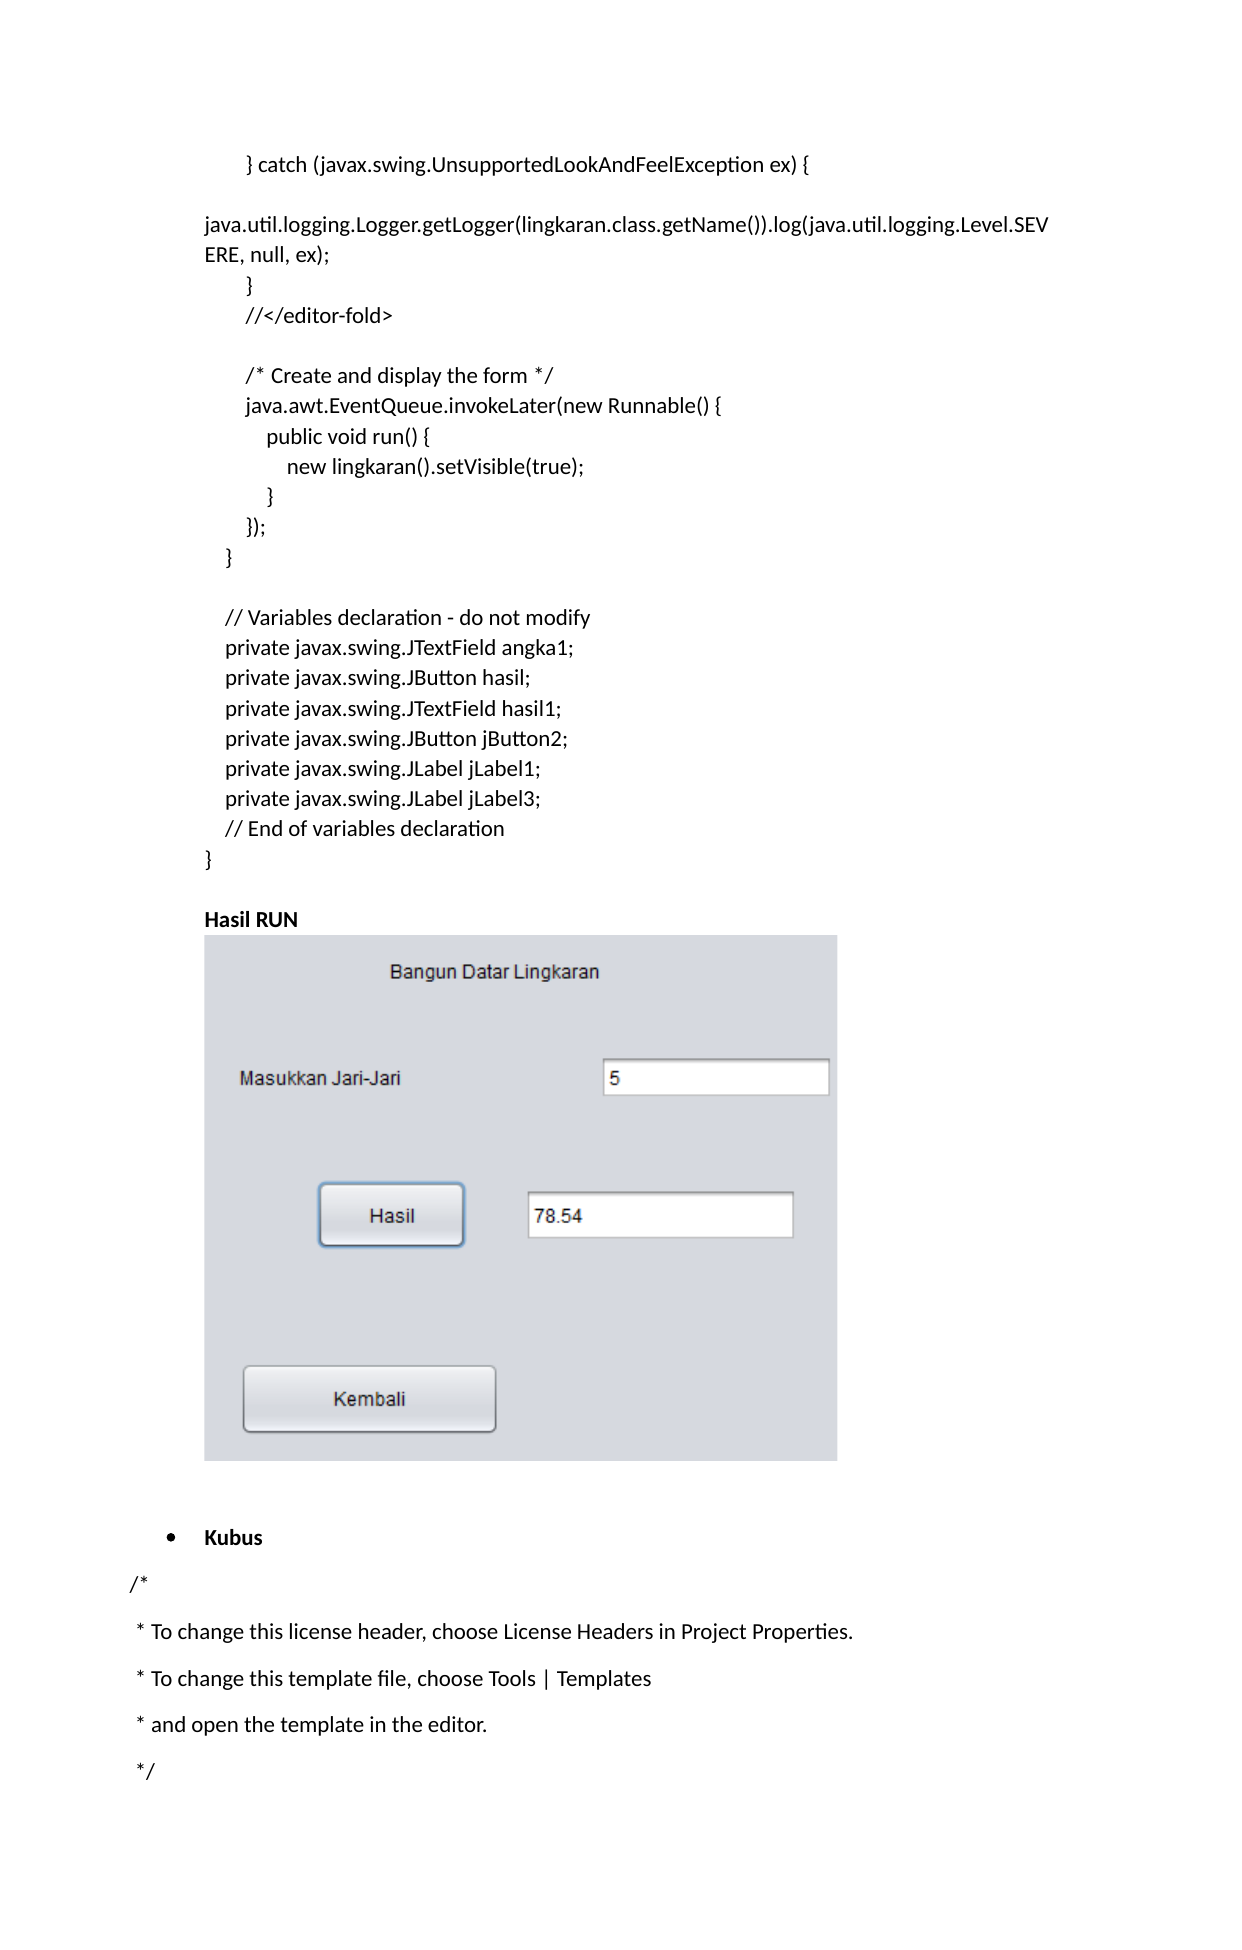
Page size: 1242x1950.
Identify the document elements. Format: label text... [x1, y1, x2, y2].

list } [204, 271, 1051, 299]
text /* [129, 1570, 1051, 1598]
list /* Create and display the form */ [204, 361, 1051, 389]
list // Variables declaration - do not modify [204, 603, 1051, 631]
list private javax.swing.JLabel jLabel1; [204, 754, 1051, 782]
list }); [204, 512, 1051, 541]
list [204, 180, 1051, 269]
list public void run() { [204, 422, 1051, 450]
list private javax.swing.JLabel jLabel3; [204, 784, 1051, 812]
list private javax.swing.JButton hasil; [204, 663, 1051, 692]
list //</editor-fold> [204, 301, 1051, 329]
list } catch (javax.swing.UnsupportedLookAndFeelException ex) { [204, 150, 1051, 178]
list } [204, 543, 1051, 571]
list } [204, 482, 1051, 510]
list Kubus [167, 1523, 1051, 1551]
list private javax.swing.JTextField hasil1; [204, 694, 1051, 722]
list private javax.swing.JButton jButton2; [204, 724, 1051, 752]
picture [204, 935, 838, 1461]
list } [204, 845, 1051, 873]
list Hasil RUN [204, 905, 1051, 933]
text * To change this template file, choose Tools | Templates [129, 1664, 1051, 1692]
list // End of variables declaration [204, 814, 1051, 843]
text * To change this license header, choose License Headers in Project Properties. [129, 1617, 1051, 1645]
text */ [129, 1757, 1051, 1786]
list new lingkaran().setVisible(true); [204, 452, 1051, 480]
text * and open the template in the editor. [129, 1711, 1051, 1739]
list java.awt.EventQueue.invokeLater(new Runnable() { [204, 392, 1051, 420]
list private javax.swing.JTextField angka1; [204, 633, 1051, 661]
